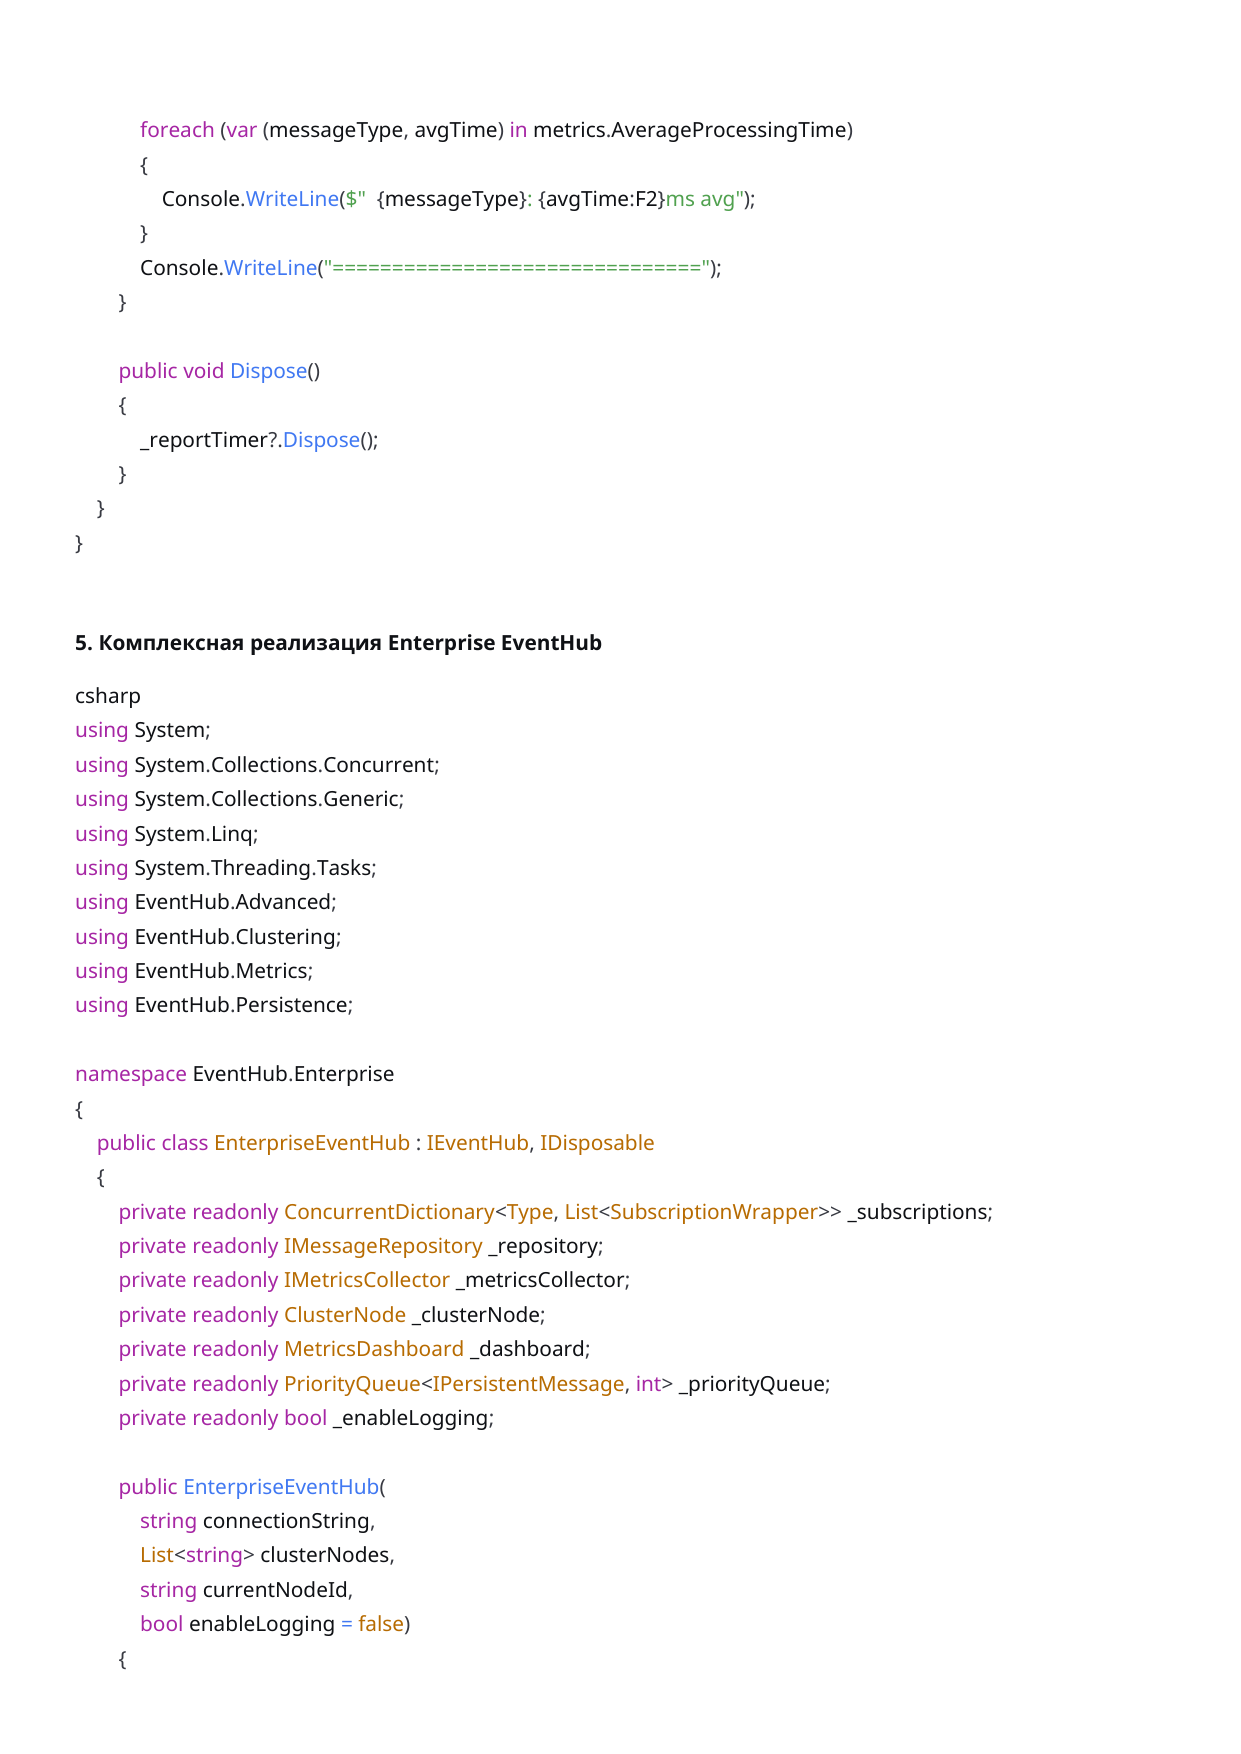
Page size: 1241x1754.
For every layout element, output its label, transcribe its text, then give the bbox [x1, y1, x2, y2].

text csharp [75, 681, 1165, 710]
text namespace EventHub.Enterprise [75, 1053, 1165, 1088]
text using System.Collections.Concurrent; [75, 744, 1165, 778]
text using EventHub.Advanced; [75, 882, 1165, 916]
text Console.WriteLine("==============================="); [75, 247, 1165, 281]
text { [75, 1638, 1165, 1672]
text bool enableLogging = false) [75, 1603, 1165, 1638]
text private readonly ConcurrentDictionary<Type, List<SubscriptionWrapper>> _subscriptions; [75, 1191, 1165, 1225]
text } [75, 487, 1165, 522]
text using System.Collections.Generic; [75, 778, 1165, 813]
text { [75, 1088, 1165, 1122]
text 5. Комплексная реализация Enterprise EventHub [75, 606, 1165, 656]
text public class EnterpriseEventHub : IEventHub, IDisposable [75, 1122, 1165, 1157]
text using System; [75, 710, 1165, 744]
text List<string> clusterNodes, [75, 1535, 1165, 1569]
text using EventHub.Persistence; [75, 985, 1165, 1019]
text string currentNodeId, [75, 1569, 1165, 1603]
text } [75, 212, 1165, 247]
text private readonly ClusterNode _clusterNode; [75, 1294, 1165, 1328]
text private readonly MetricsDashboard _dashboard; [75, 1328, 1165, 1363]
text using System.Linq; [75, 813, 1165, 847]
text foreach (var (messageType, avgTime) in metrics.AverageProcessingTime) [75, 109, 1165, 144]
text } [75, 453, 1165, 487]
text public void Dispose() [75, 350, 1165, 384]
text { [75, 384, 1165, 419]
text private readonly PriorityQueue<IPersistentMessage, int> _priorityQueue; [75, 1363, 1165, 1397]
text private readonly bool _enableLogging; [75, 1397, 1165, 1432]
text Console.WriteLine($" {messageType}: {avgTime:F2}ms avg"); [75, 178, 1165, 212]
text string connectionString, [75, 1500, 1165, 1535]
text using System.Threading.Tasks; [75, 847, 1165, 882]
text { [75, 144, 1165, 178]
text using EventHub.Clustering; [75, 916, 1165, 950]
text private readonly IMetricsCollector _metricsCollector; [75, 1260, 1165, 1294]
text using EventHub.Metrics; [75, 950, 1165, 985]
text } [75, 522, 1165, 556]
text { [75, 1157, 1165, 1191]
text public EnterpriseEventHub( [75, 1466, 1165, 1500]
text _reportTimer?.Dispose(); [75, 419, 1165, 453]
text } [75, 281, 1165, 316]
text private readonly IMessageRepository _repository; [75, 1225, 1165, 1260]
